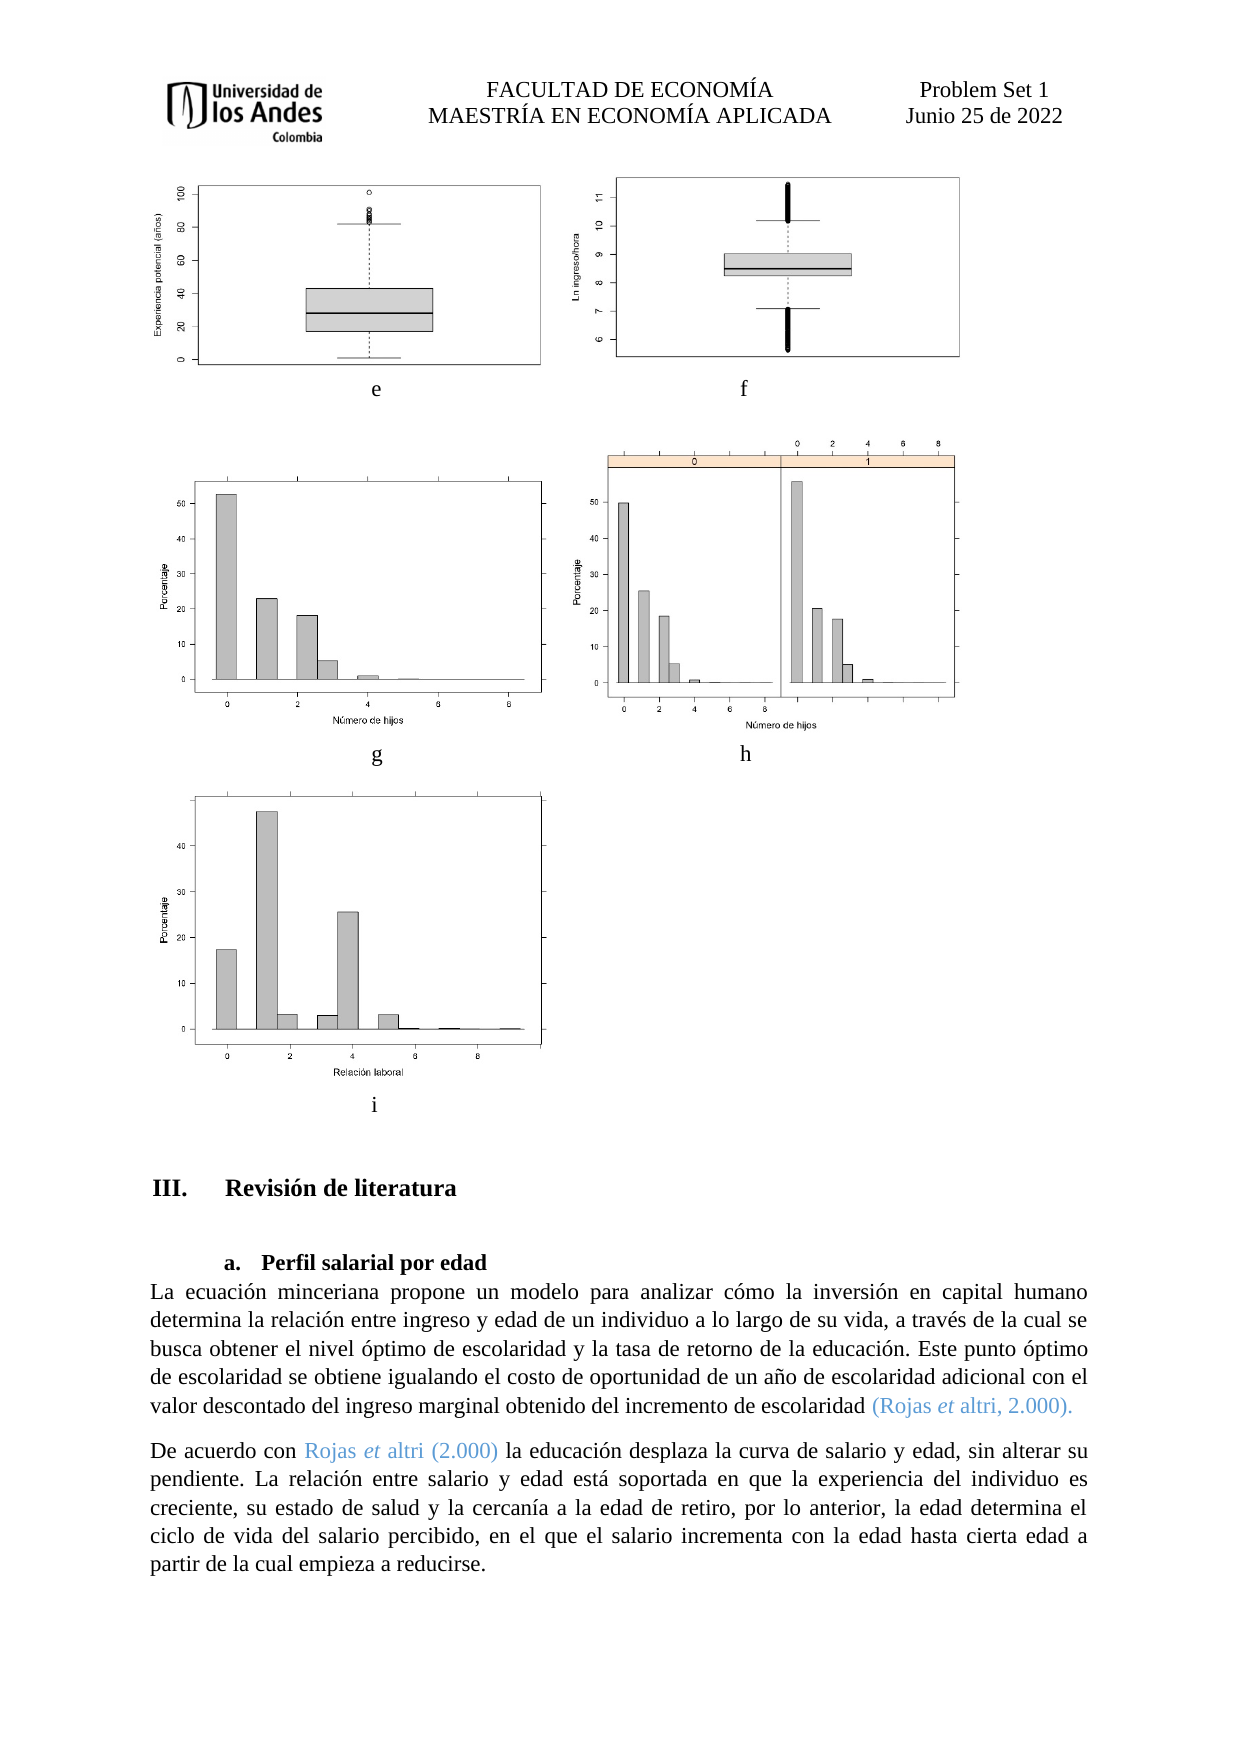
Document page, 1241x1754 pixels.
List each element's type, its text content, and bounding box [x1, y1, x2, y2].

text i [297, 1091, 1090, 1118]
text g h [297, 740, 1090, 766]
picture [150, 173, 564, 373]
text La ecuación minceriana propone un modelo para analizar cómo la inversión en capital humano determina la relación entre ingreso y edad de un individuo a lo largo de su vida, a través de la cual se busca obtener el nivel óptimo de escolaridad y la tasa de retorno de la educación. Este punto óptimo de escolaridad se obtiene igualando el costo de oportunidad de un año de escolaridad adicional con el valor descontado del ingreso marginal obtenido del incremento de escolaridad (Rojas et altri, 2.000). [150, 1278, 1090, 1418]
picture [150, 432, 977, 738]
subtitle Perfil salarial por edad [224, 1249, 1090, 1276]
text De acuerdo con Rojas et altri (2.000) la educación desplaza la curva de salario y edad, sin alterar su pendiente. La relación entre salario y edad está soportada en que la experiencia del individuo es creciente, su estado de salud y la cercanía a la edad de retiro, por lo anterior, la edad determina el ciclo de vida del salario percibido, en el que el salario incrementa con la edad hasta cierta edad a partir de la cual empieza a reducirse. [150, 1437, 1090, 1577]
picture [568, 156, 983, 373]
picture [162, 76, 327, 129]
picture [150, 768, 564, 1090]
text e f [150, 375, 1090, 401]
subtitle Revisión de literatura [187, 1173, 1090, 1202]
picture [162, 130, 327, 146]
